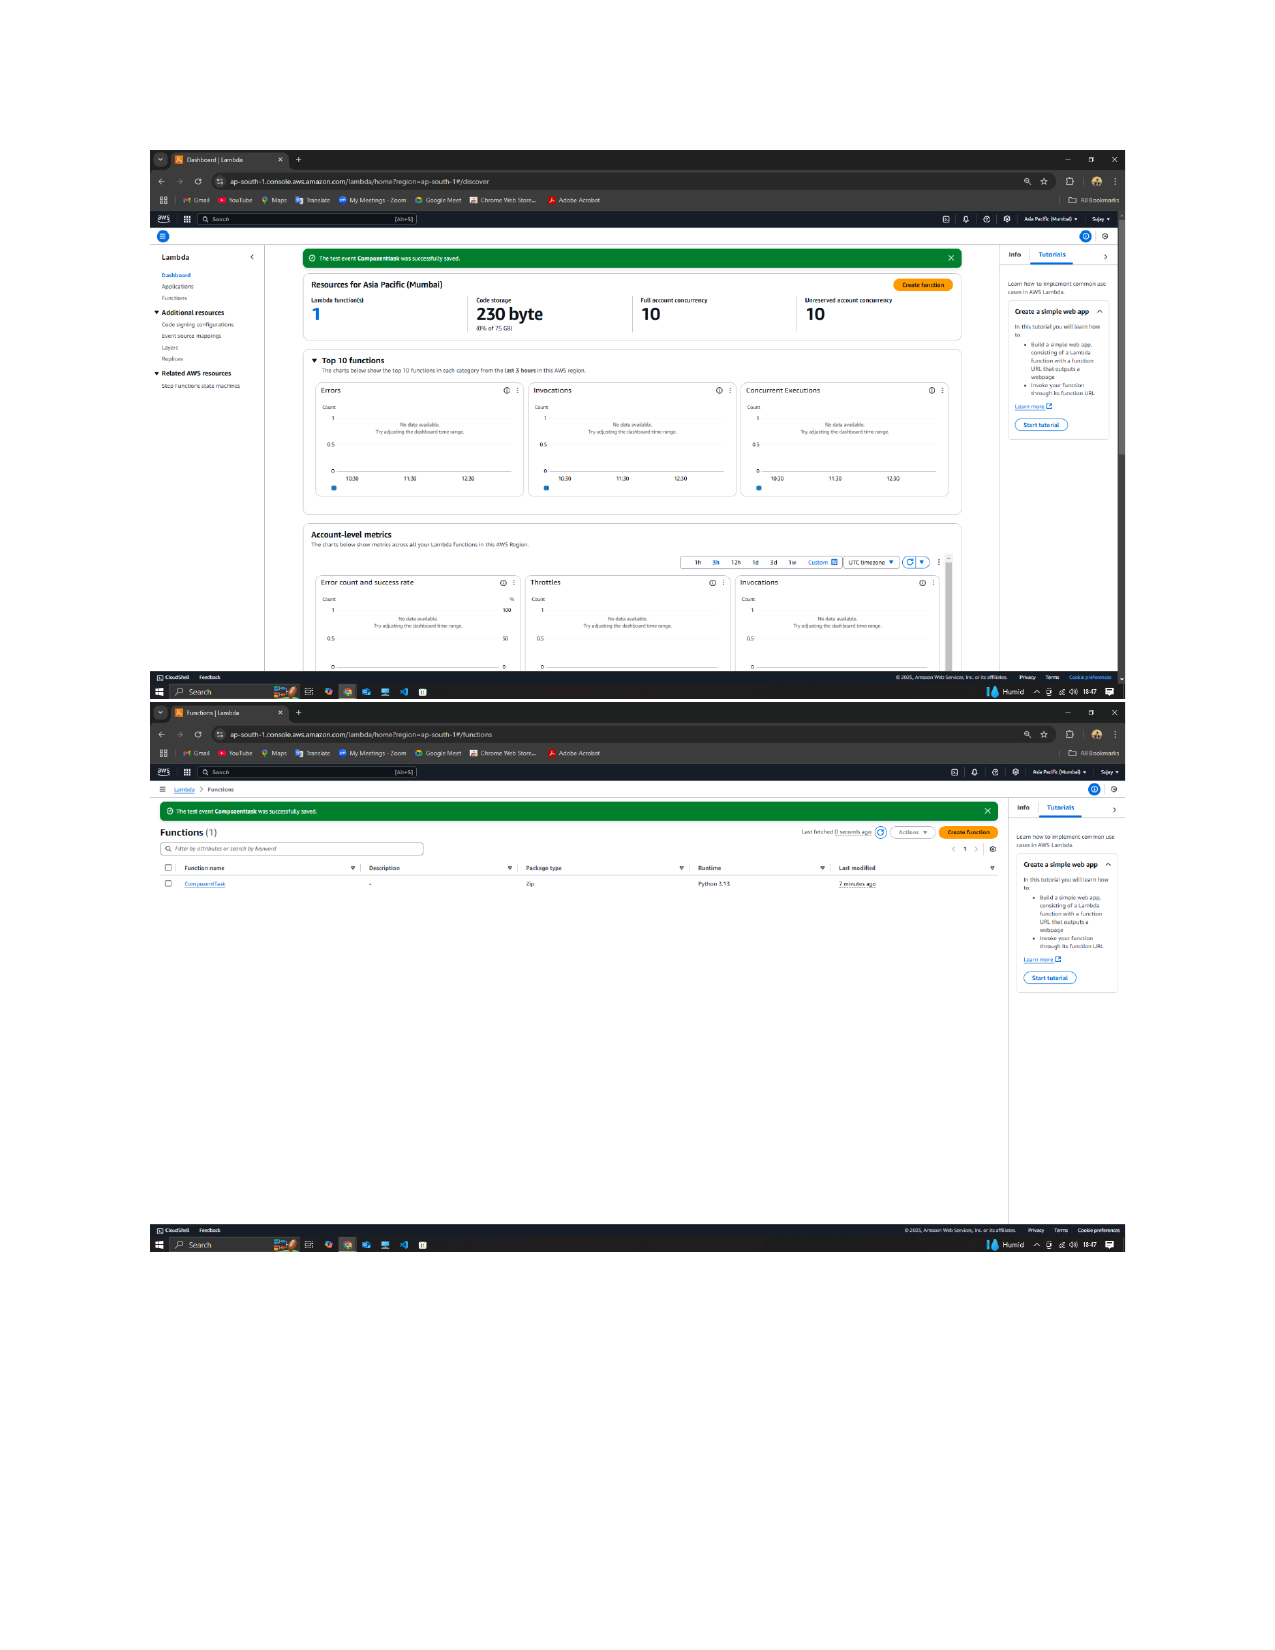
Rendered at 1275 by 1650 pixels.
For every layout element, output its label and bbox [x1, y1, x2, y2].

picture [150, 702, 1125, 1252]
picture [150, 150, 1125, 699]
